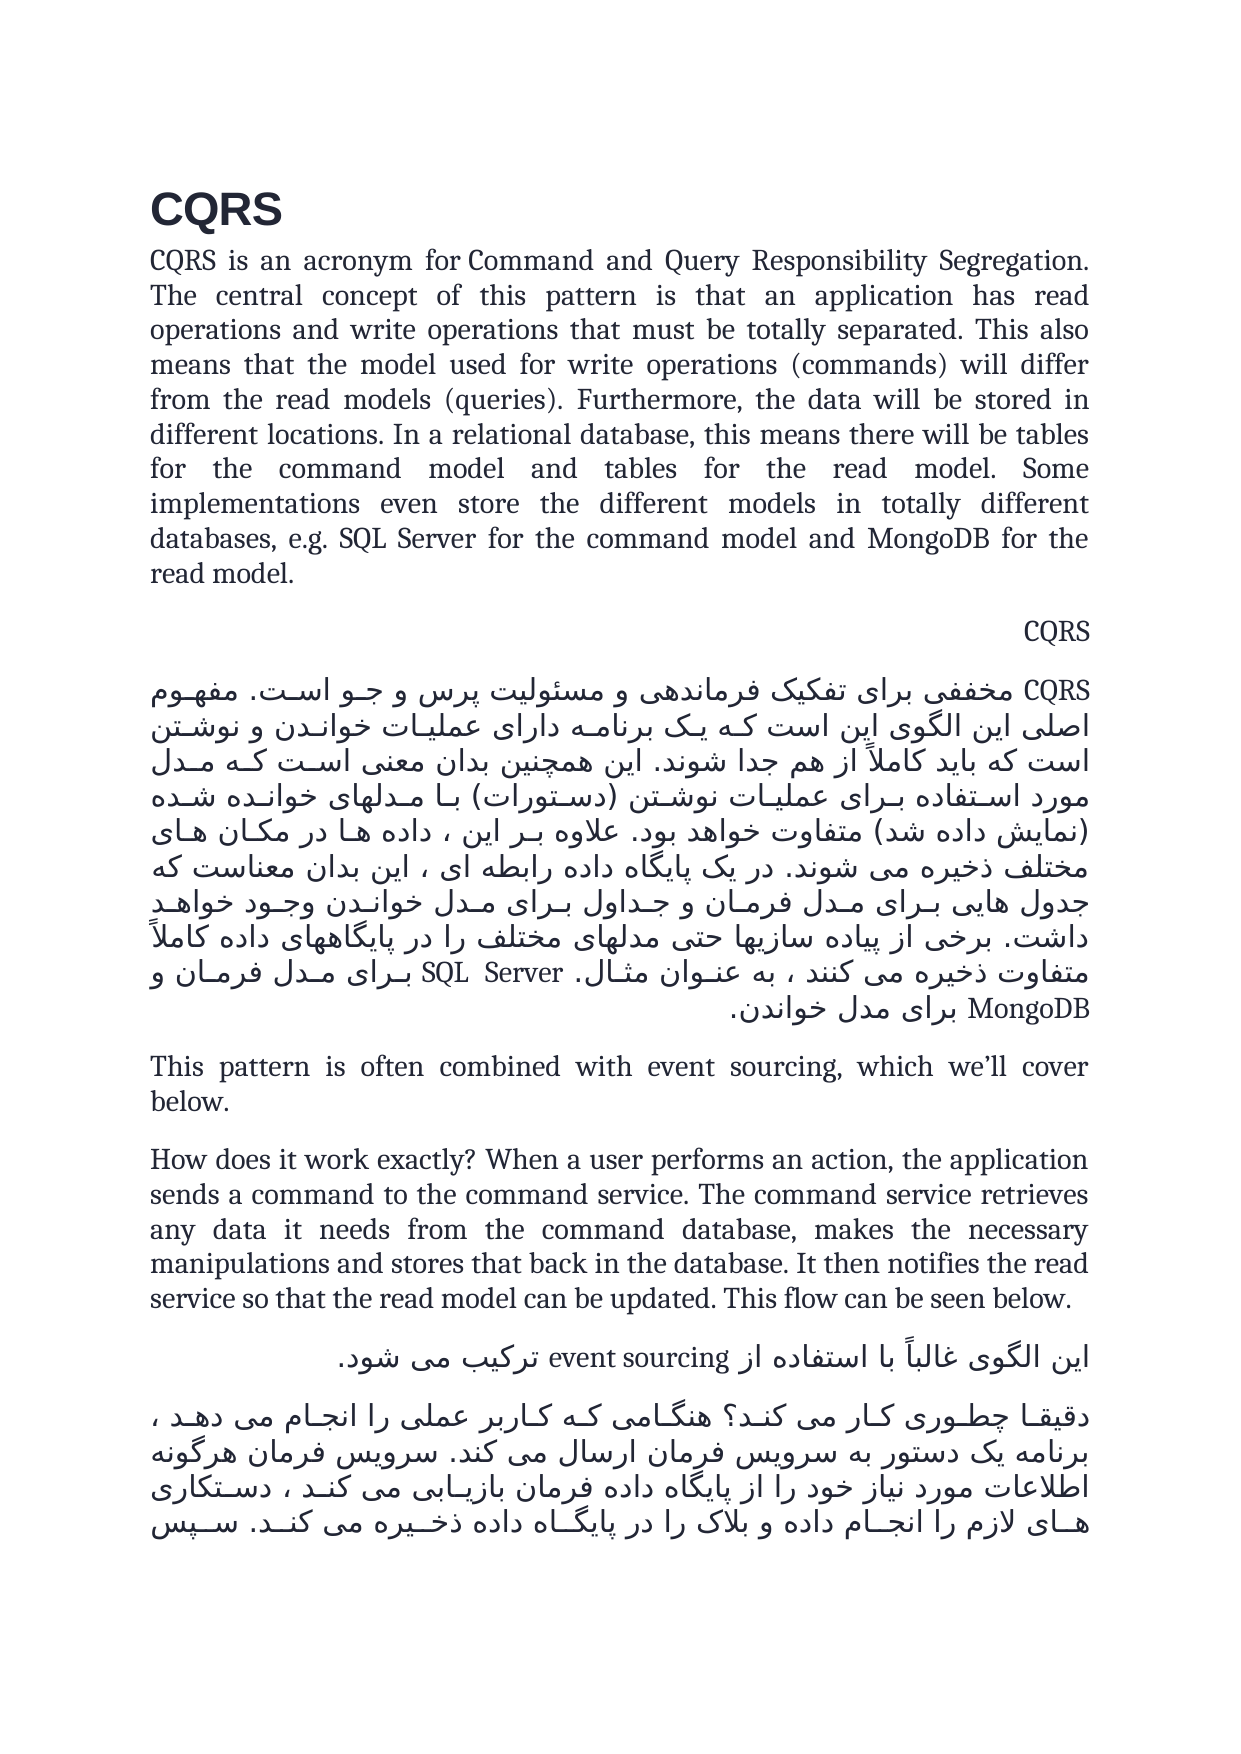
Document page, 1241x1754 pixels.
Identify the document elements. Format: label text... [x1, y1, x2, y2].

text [150, 1399, 1090, 1540]
text This pattern is often combined with event sourcing, which we’ll cover below. [150, 1049, 1090, 1119]
text CQRS is an acronym for Command and Query Responsibility Segregation. The central concept of this pattern is that an application has read operations and write operations that must be totally separated. This also means that the model used for write operations (commands) will differ from the read models (queries). Furthermore, the data will be stored in different locations. In a relational database, this means there will be tables for the command model and tables for the read model. Some implementations even store the different models in totally different databases, e.g. SQL Server for the command model and MongoDB for the read model. [150, 243, 1090, 591]
text How does it work exactly? When a user performs an action, the application sends a command to the command service. The command service retrieves any data it needs from the command database, makes the necessary manipulations and stores that back in the database. It then notifies the read service so that the read model can be updated. This flow can be seen below. [150, 1142, 1090, 1316]
text CQRS [150, 181, 1090, 235]
text CQRS [150, 614, 1090, 649]
text این الگوی غالباً با استفاده از event sourcing ترکیب می شود. [150, 1340, 1090, 1375]
text CQRS مخففی برای تفکیک فرماندهی و مسئولیت پرس و جو است. مفهوم اصلی این الگوی این است که یک برنامه دارای عملیات خواندن و نوشتن است که باید کاملاً از هم جدا شوند. این همچنین بدان معنی است که مدل مورد استفاده برای عملیات نوشتن (دستورات) با مدلهای خوانده شده (نمایش داده شد) متفاوت خواهد بود. علاوه بر این ، داده ها در مکان های مختلف ذخیره می شوند. در یک پایگاه داده رابطه ای ، این بدان معناست که جدول هایی برای مدل فرمان و جداول برای مدل خواندن وجود خواهد داشت. برخی از پیاده سازیها حتی مدلهای مختلف را در پایگاههای داده کاملاً متفاوت ذخیره می کنند ، به عنوان مثال. SQL Server برای مدل فرمان و MongoDB برای مدل خواندن. [150, 673, 1090, 1026]
